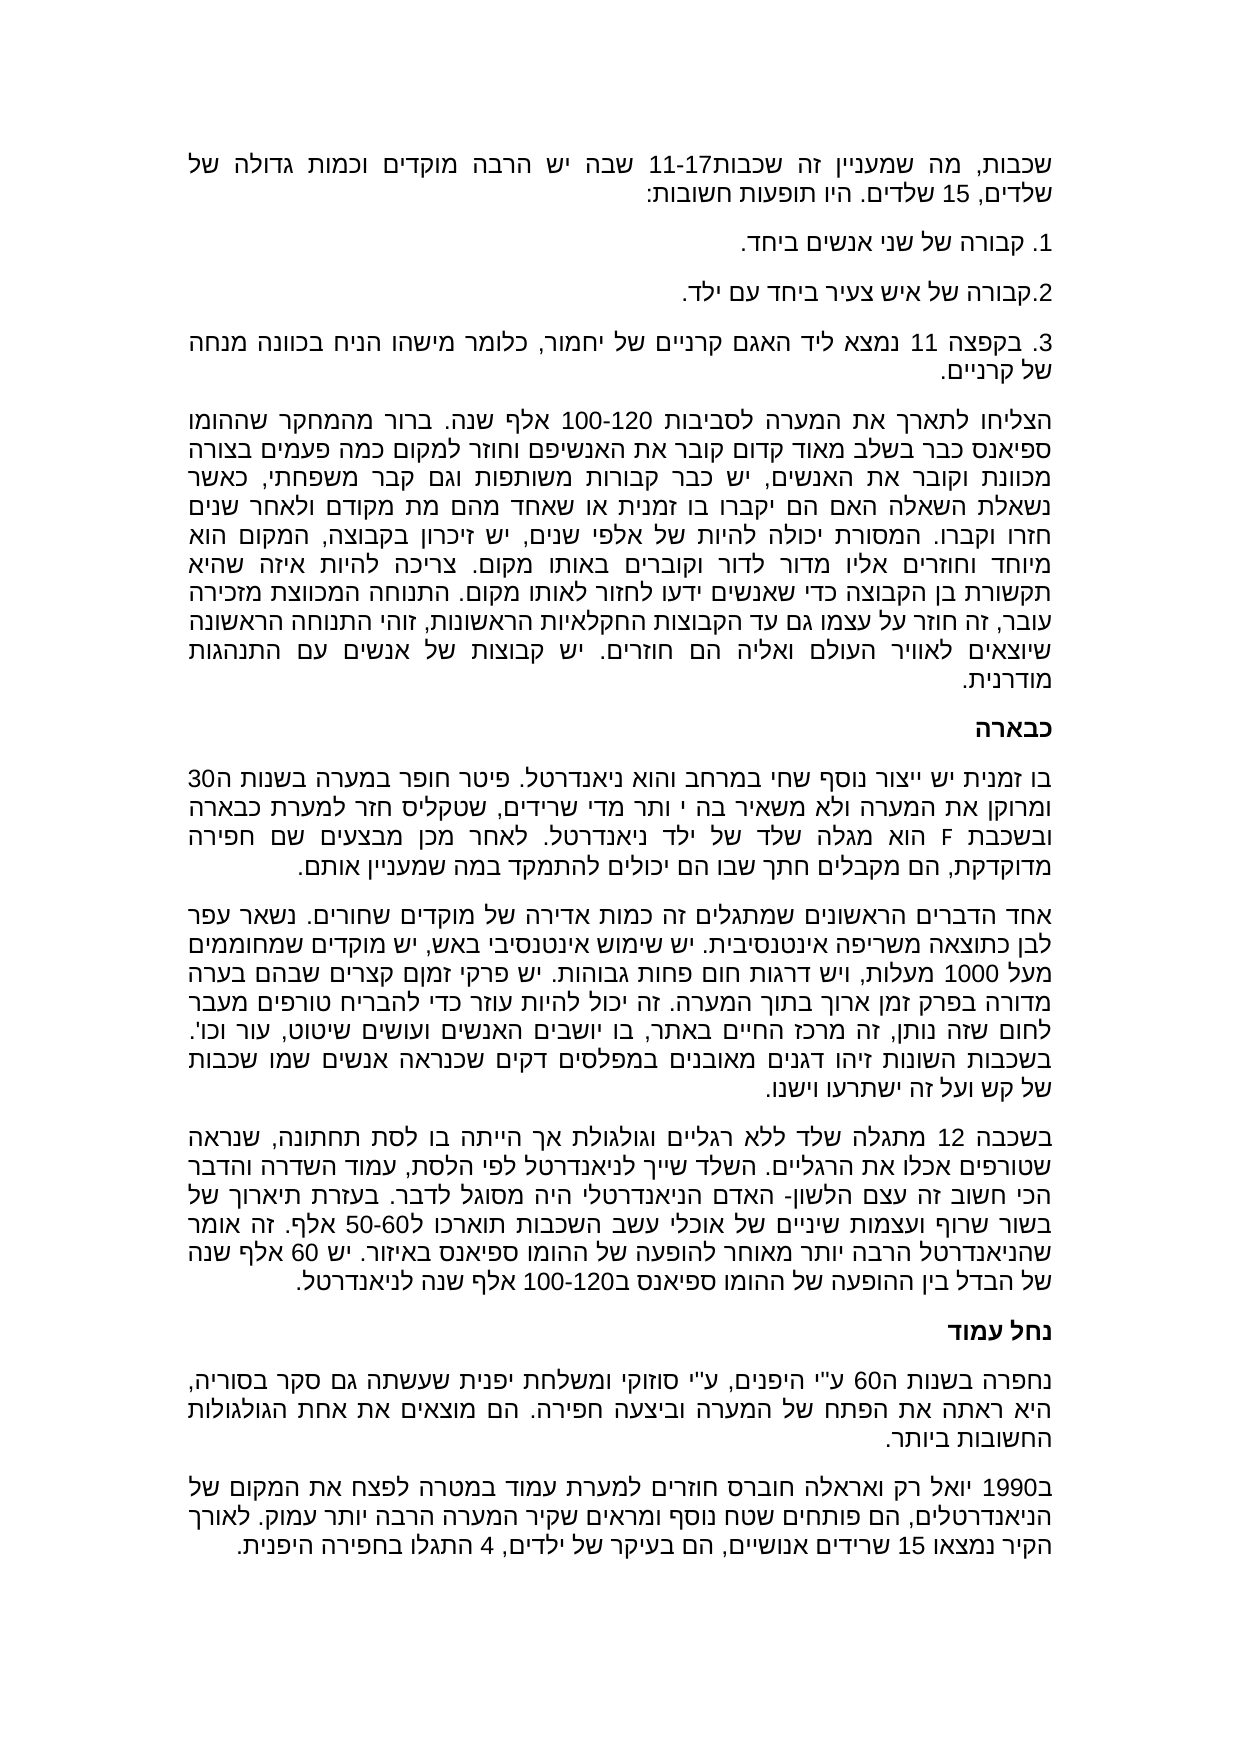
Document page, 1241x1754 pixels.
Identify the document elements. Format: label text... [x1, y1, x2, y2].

text בשכבה 12 מתגלה שלד ללא רגליים וגולגולת אך הייתה בו לסת תחתונה, שנראה שטורפים אכלו את הרגליים. השלד שייך לניאנדרטל לפי הלסת, עמוד השדרה והדבר הכי חשוב זה עצם הלשון- האדם הניאנדרטלי היה מסוגל לדבר. בעזרת תיארוך של בשור שרוף ועצמות שיניים של אוכלי עשב השכבות תוארכו ל50-60 אלף. זה אומר שהניאנדרטל הרבה יותר מאוחר להופעה של ההומו ספיאנס באיזור. יש 60 אלף שנה של הבדל בין ההופעה של ההומו ספיאנס ב100-120 אלף שנה לניאנדרטל. [187, 1123, 1053, 1296]
text ב1990 יואל רק ואראלה חוברס חוזרים למערת עמוד במטרה לפצח את המקום של הניאנדרטלים, הם פותחים שטח נוסף ומראים שקיר המערה הרבה יותר עמוק. לאורך הקיר נמצאו 15 שרידים אנושיים, הם בעיקר של ילדים, 4 התגלו בחפירה היפנית. [187, 1473, 1053, 1560]
text 1. קבורה של שני אנשים ביחד. [187, 228, 1053, 257]
text 2.קבורה של איש צעיר ביחד עם ילד. [187, 278, 1053, 307]
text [187, 150, 1053, 207]
text כבארה [187, 714, 1053, 743]
text 3. בקפצה 11 נמצא ליד האגם קרניים של יחמור, כלומר מישהו הניח בכוונה מנחה של קרניים. [187, 327, 1053, 385]
text אחד הדברים הראשונים שמתגלים זה כמות אדירה של מוקדים שחורים. נשאר עפר לבן כתוצאה משריפה אינטנסיבית. יש שימוש אינטנסיבי באש, יש מוקדים שמחוממים מעל 1000 מעלות, ויש דרגות חום פחות גבוהות. יש פרקי זמןם קצרים שבהם בערה מדורה בפרק זמן ארוך בתוך המערה. זה יכול להיות עוזר כדי להבריח טורפים מעבר לחום שזה נותן, זה מרכז החיים באתר, בו יושבים האנשים ועושים שיטוט, עור וכו'. בשכבות השונות זיהו דגנים מאובנים במפלסים דקים שכנראה אנשים שמו שכבות של קש ועל זה ישתרעו וישנו. [187, 901, 1053, 1103]
text הצליחו לתארך את המערה לסביבות 100-120 אלף שנה. ברור מהמחקר שההומו ספיאנס כבר בשלב מאוד קדום קובר את האנשיפם וחוזר למקום כמה פעמים בצורה מכוונת וקובר את האנשים, יש כבר קבורות משותפות וגם קבר משפחתי, כאשר נשאלת השאלה האם הם יקברו בו זמנית או שאחד מהם מת מקודם ולאחר שנים חזרו וקברו. המסורת יכולה להיות של אלפי שנים, יש זיכרון בקבוצה, המקום הוא מיוחד וחוזרים אליו מדור לדור וקוברים באותו מקום. צריכה להיות איזה שהיא תקשורת בן הקבוצה כדי שאנשים ידעו לחזור לאותו מקום. התנוחה המכווצת מזכירה עובר, זה חוזר על עצמו גם עד הקבוצות החקלאיות הראשונות, זוהי התנוחה הראשונה שיוצאים לאוויר העולם ואליה הם חוזרים. יש קבוצות של אנשים עם התנהגות מודרנית. [187, 406, 1053, 693]
text נחל עמוד [187, 1317, 1053, 1346]
text בו זמנית יש ייצור נוסף שחי במרחב והוא ניאנדרטל. פיטר חופר במערה בשנות ה30 ומרוקן את המערה ולא משאיר בה י ותר מדי שרידים, שטקליס חזר למערת כבארה ובשכבת F הוא מגלה שלד של ילד ניאנדרטל. לאחר מכן מבצעים שם חפירה מדוקדקת, הם מקבלים חתך שבו הם יכולים להתמקד במה שמעניין אותם. [187, 764, 1053, 881]
text נחפרה בשנות ה60 ע''י היפנים, ע''י סוזוקי ומשלחת יפנית שעשתה גם סקר בסוריה, היא ראתה את הפתח של המערה וביצעה חפירה. הם מוצאים את אחת הגולגולות החשובות ביותר. [187, 1366, 1053, 1453]
